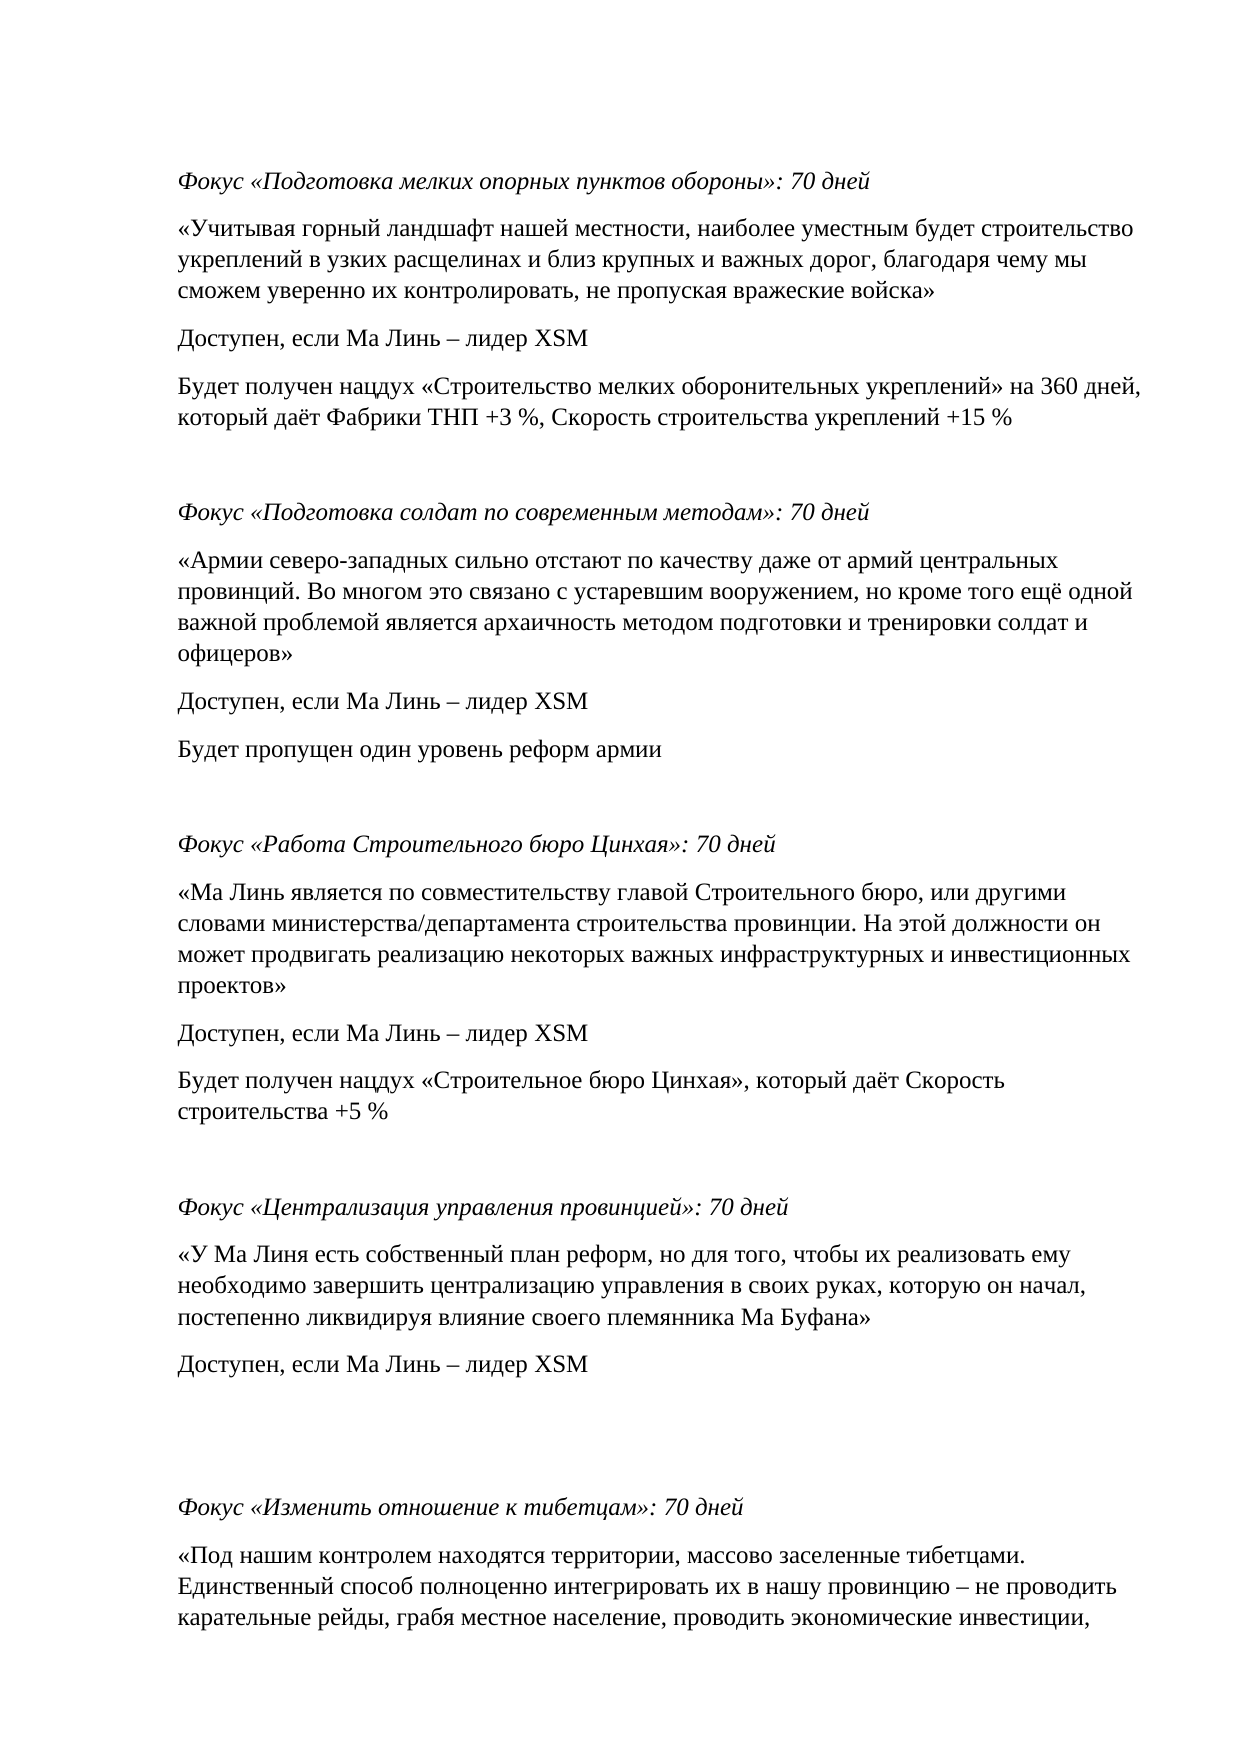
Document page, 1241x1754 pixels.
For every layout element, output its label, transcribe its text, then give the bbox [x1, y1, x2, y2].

text Доступен, если Ма Линь – лидер XSM [177, 1018, 1152, 1046]
text Будет получен нацдух «Строительство мелких оборонительных укреплений» на 360 дней, который даёт Фабрики ТНП +3 %, Скорость строительства укреплений +15 % [177, 371, 1152, 431]
text Будет получен нацдух «Строительное бюро Цинхая», который даёт Скорость строительства +5 % [177, 1065, 1152, 1125]
text Фокус «Работа Строительного бюро Цинхая»: 70 дней [177, 829, 1152, 858]
text Фокус «Подготовка мелких опорных пунктов обороны»: 70 дней [177, 166, 1152, 194]
text Фокус «Подготовка солдат по современным методам»: 70 дней [177, 497, 1152, 526]
text Доступен, если Ма Линь – лидер XSM [177, 323, 1152, 352]
text Фокус «Изменить отношение к тибетцам»: 70 дней [177, 1492, 1152, 1521]
text Доступен, если Ма Линь – лидер XSM [177, 1349, 1152, 1378]
text «Ма Линь является по совместительству главой Строительного бюро, или другими словами министерства/департамента строительства провинции. На этой должности он может продвигать реализацию некоторых важных инфраструктурных и инвестиционных проектов» [177, 877, 1152, 999]
text Доступен, если Ма Линь – лидер XSM [177, 686, 1152, 715]
text «У Ма Линя есть собственный план реформ, но для того, чтобы их реализовать ему необходимо завершить централизацию управления в своих руках, которую он начал, постепенно ликвидируя влияние своего племянника Ма Буфана» [177, 1239, 1152, 1330]
text Будет пропущен один уровень реформ армии [177, 734, 1152, 762]
text Фокус «Централизация управления провинцией»: 70 дней [177, 1192, 1152, 1221]
text «Учитывая горный ландшафт нашей местности, наиболее уместным будет строительство укреплений в узких расщелинах и близ крупных и важных дорог, благодаря чему мы сможем уверенно их контролировать, не пропуская вражеские войска» [177, 213, 1152, 304]
text «Армии северо-западных сильно отстают по качеству даже от армий центральных провинций. Во многом это связано с устаревшим вооружением, но кроме того ещё одной важной проблемой является архаичность методом подготовки и тренировки солдат и офицеров» [177, 545, 1152, 667]
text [177, 1540, 1152, 1631]
